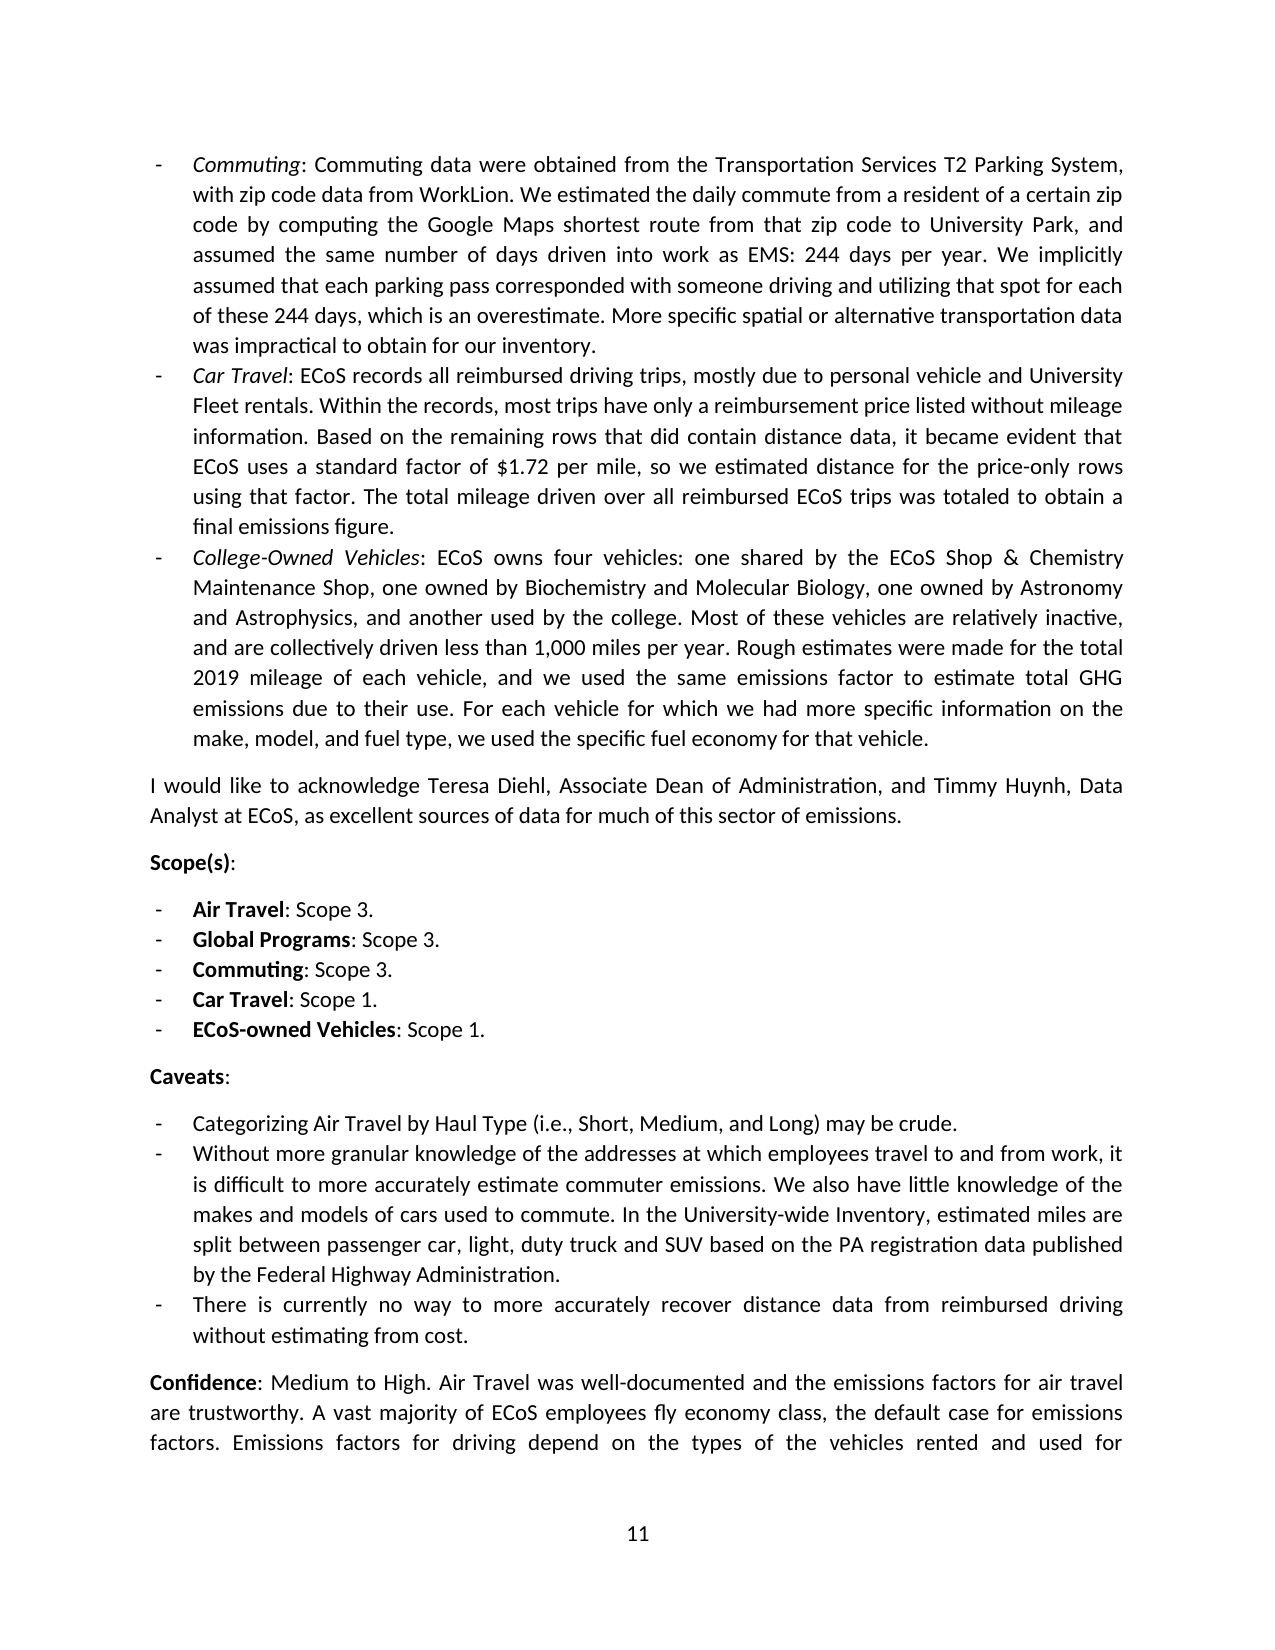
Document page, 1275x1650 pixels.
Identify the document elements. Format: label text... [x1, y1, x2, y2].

text I would like to acknowledge Teresa Diehl, Associate Dean of Administration, and Timmy Huynh, Data Analyst at ECoS, as excellent sources of data for much of this sector of emissions. [150, 771, 1125, 829]
list College-Owned Vehicles: ECoS owns four vehicles: one shared by the ECoS Shop & Chemistry Maintenance Shop, one owned by Biochemistry and Molecular Biology, one owned by Astronomy and Astrophysics, and another used by the college. Most of these vehicles are relatively inactive, and are collectively driven less than 1,000 miles per year. Rough estimates were made for the total 2019 mileage of each vehicle, and we used the same emissions factor to estimate total GHG emissions due to their use. For each vehicle for which we had more specific information on the make, model, and fuel type, we used the specific fuel economy for that vehicle. [155, 543, 1125, 752]
list Commuting: Commuting data were obtained from the Transportation Services T2 Parking System, with zip code data from WorkLion. We estimated the daily commute from a resident of a certain zip code by computing the Google Maps shortest route from that zip code to University Park, and assumed the same number of days driven into work as EMS: 244 days per year. We implicitly assumed that each parking pass corresponded with someone driving and utilizing that spot for each of these 244 days, which is an overestimate. More specific spatial or alternative transportation data was impractical to obtain for our inventory. [155, 150, 1125, 359]
text Caveats: [150, 1062, 1125, 1091]
list ECoS-owned Vehicles: Scope 1. [155, 1016, 1125, 1044]
list Categorizing Air Travel by Haul Type (i.e., Short, Medium, and Long) may be crude. [155, 1109, 1125, 1137]
list Car Travel: Scope 1. [155, 985, 1125, 1013]
text Scope(s): [150, 848, 1125, 876]
list Commuting: Scope 3. [155, 955, 1125, 983]
list Global Programs: Scope 3. [155, 925, 1125, 953]
list Air Travel: Scope 3. [155, 895, 1125, 923]
list Car Travel: ECoS records all reimbursed driving trips, mostly due to personal vehicle and University Fleet rentals. Within the records, most trips have only a reimbursement price listed without mileage information. Based on the remaining rows that did contain distance data, it became evident that ECoS uses a standard factor of $1.72 per mile, so we estimated distance for the price-only rows using that factor. The total mileage driven over all reimbursed ECoS trips was totaled to obtain a final emissions figure. [155, 361, 1125, 541]
list Without more granular knowledge of the addresses at which employees travel to and from work, it is difficult to more accurately estimate commuter emissions. We also have little knowledge of the makes and models of cars used to commute. In the University-wide Inventory, estimated miles are split between passenger car, light, duty truck and SUV based on the PA registration data published by the Federal Highway Administration. [155, 1139, 1125, 1288]
list There is currently no way to more accurately recover distance data from reimbursed driving without estimating from cost. [155, 1291, 1125, 1349]
